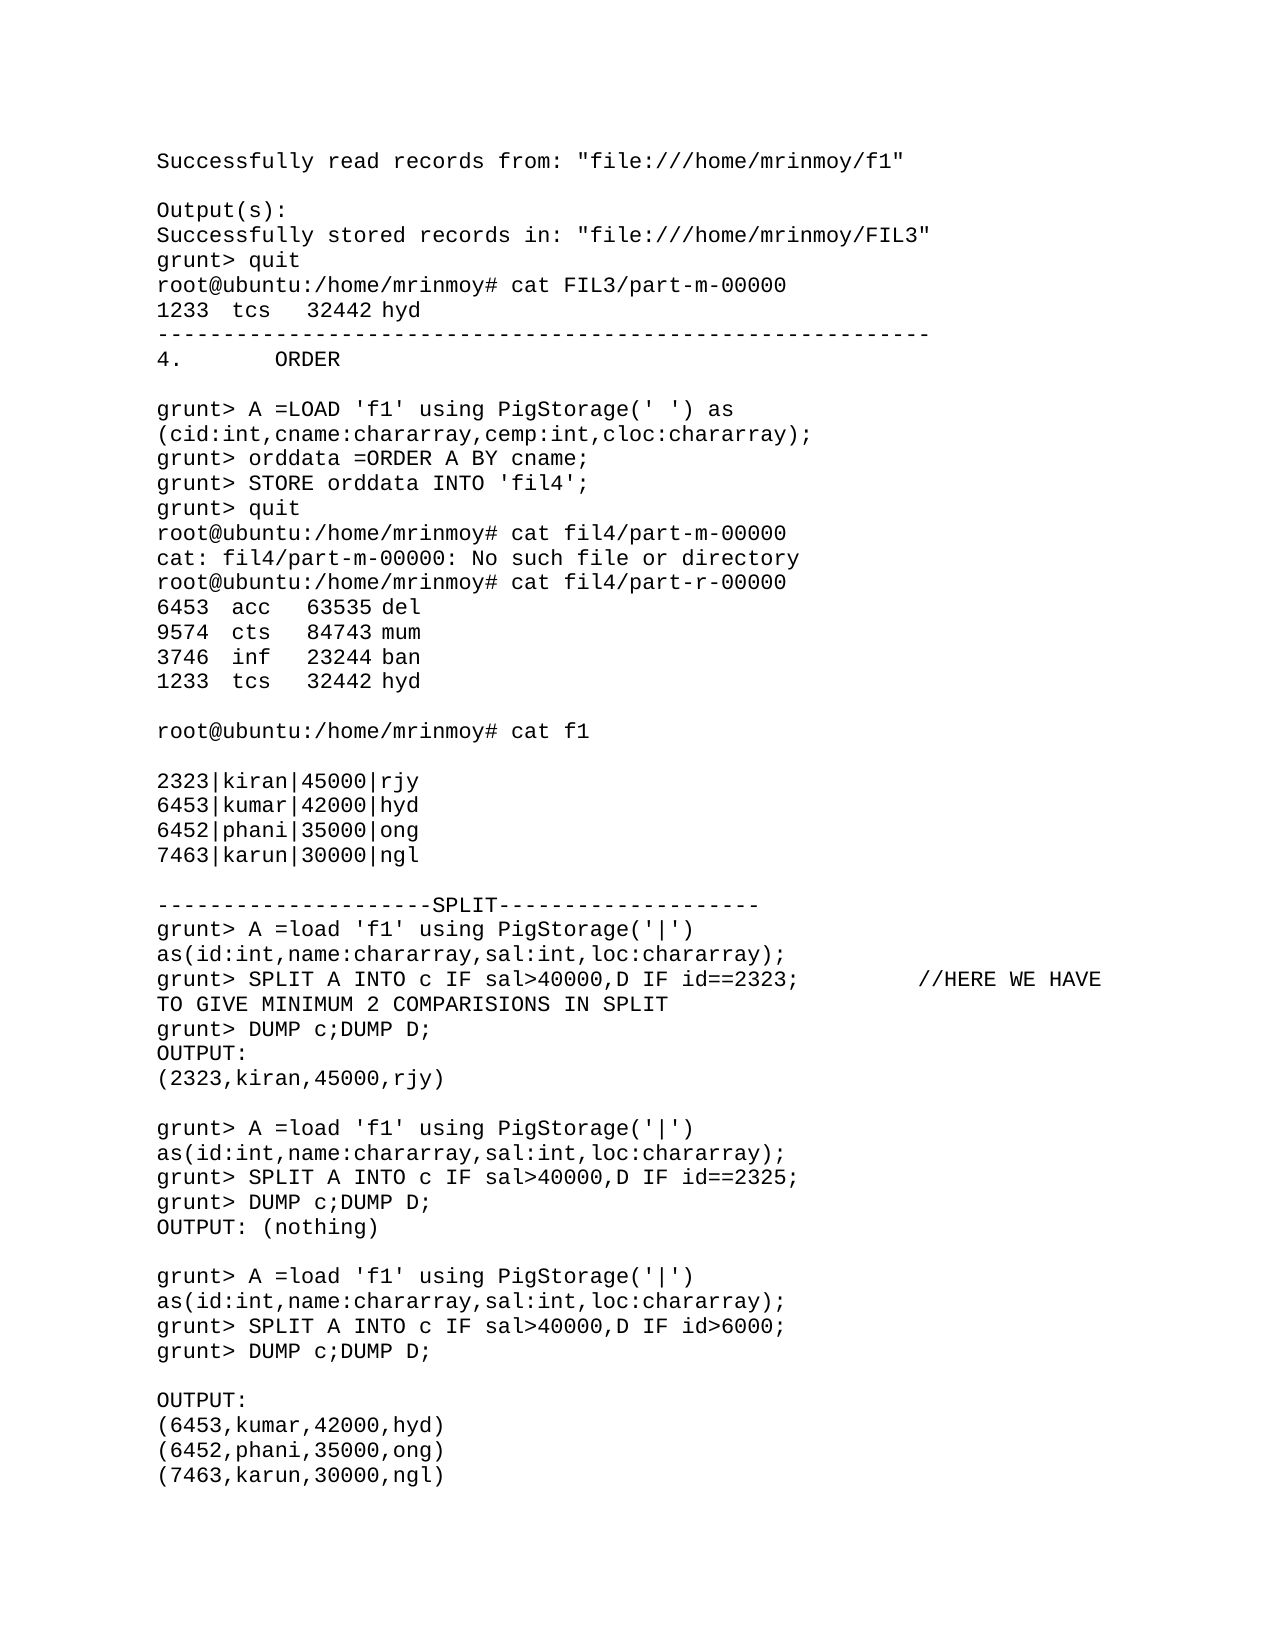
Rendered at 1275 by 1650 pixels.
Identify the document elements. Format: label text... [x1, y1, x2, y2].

text grunt> SPLIT A INTO c IF sal>40000,D IF id==2325; [156, 1166, 1118, 1191]
text root@ubuntu:/home/mrinmoy# cat f1 [156, 720, 1118, 745]
text 2323|kiran|45000|rjy [156, 770, 1118, 794]
text 7463|karun|30000|ngl [156, 844, 1118, 869]
text 4. ORDER [156, 348, 1118, 373]
text (6453,kumar,42000,hyd) [156, 1414, 1118, 1439]
text grunt> STORE orddata INTO 'fil4'; [156, 472, 1118, 497]
text Successfully stored records in: "file:///home/mrinmoy/FIL3" [156, 224, 1118, 249]
text grunt> quit [156, 497, 1118, 522]
text OUTPUT: [156, 1389, 1118, 1414]
text Successfully read records from: "file:///home/mrinmoy/f1" [156, 150, 1118, 175]
text grunt> A =LOAD 'f1' using PigStorage(' ') as (cid:int,cname:chararray,cemp:int,cloc:chararray); [156, 398, 1118, 447]
text grunt> DUMP c;DUMP D; [156, 1191, 1118, 1216]
text 6453 acc 63535 del [156, 596, 1118, 621]
text root@ubuntu:/home/mrinmoy# cat FIL3/part-m-00000 [156, 274, 1118, 299]
text 6452|phani|35000|ong [156, 819, 1118, 844]
text grunt> A =load 'f1' using PigStorage('|') as(id:int,name:chararray,sal:int,loc:chararray); [156, 1266, 1118, 1315]
text OUTPUT: [156, 1042, 1118, 1067]
text 3746 inf 23244 ban [156, 646, 1118, 671]
text ---------------------SPLIT-------------------- [156, 894, 1118, 918]
text 1233 tcs 32442 hyd [156, 671, 1118, 695]
text Output(s): [156, 199, 1118, 224]
text 9574 cts 84743 mum [156, 621, 1118, 646]
text grunt> SPLIT A INTO c IF sal>40000,D IF id==2323; //HERE WE HAVE TO GIVE MINIMUM 2 COMPARISIONS IN SPLIT [156, 968, 1118, 1018]
text 6453|kumar|42000|hyd [156, 794, 1118, 819]
text grunt> A =load 'f1' using PigStorage('|') as(id:int,name:chararray,sal:int,loc:chararray); [156, 918, 1118, 968]
text root@ubuntu:/home/mrinmoy# cat fil4/part-m-00000 [156, 522, 1118, 547]
text (7463,karun,30000,ngl) [156, 1464, 1118, 1489]
text OUTPUT: (nothing) [156, 1216, 1118, 1241]
text grunt> SPLIT A INTO c IF sal>40000,D IF id>6000; [156, 1315, 1118, 1340]
text grunt> DUMP c;DUMP D; [156, 1018, 1118, 1042]
text grunt> quit [156, 249, 1118, 274]
text 1233 tcs 32442 hyd [156, 299, 1118, 323]
text cat: fil4/part-m-00000: No such file or directory [156, 547, 1118, 571]
text (2323,kiran,45000,rjy) [156, 1067, 1118, 1092]
text (6452,phani,35000,ong) [156, 1439, 1118, 1464]
text grunt> orddata =ORDER A BY cname; [156, 447, 1118, 472]
text root@ubuntu:/home/mrinmoy# cat fil4/part-r-00000 [156, 571, 1118, 596]
text ----------------------------------------------------------- [156, 323, 1118, 348]
text grunt> A =load 'f1' using PigStorage('|') as(id:int,name:chararray,sal:int,loc:chararray); [156, 1117, 1118, 1166]
text grunt> DUMP c;DUMP D; [156, 1340, 1118, 1365]
